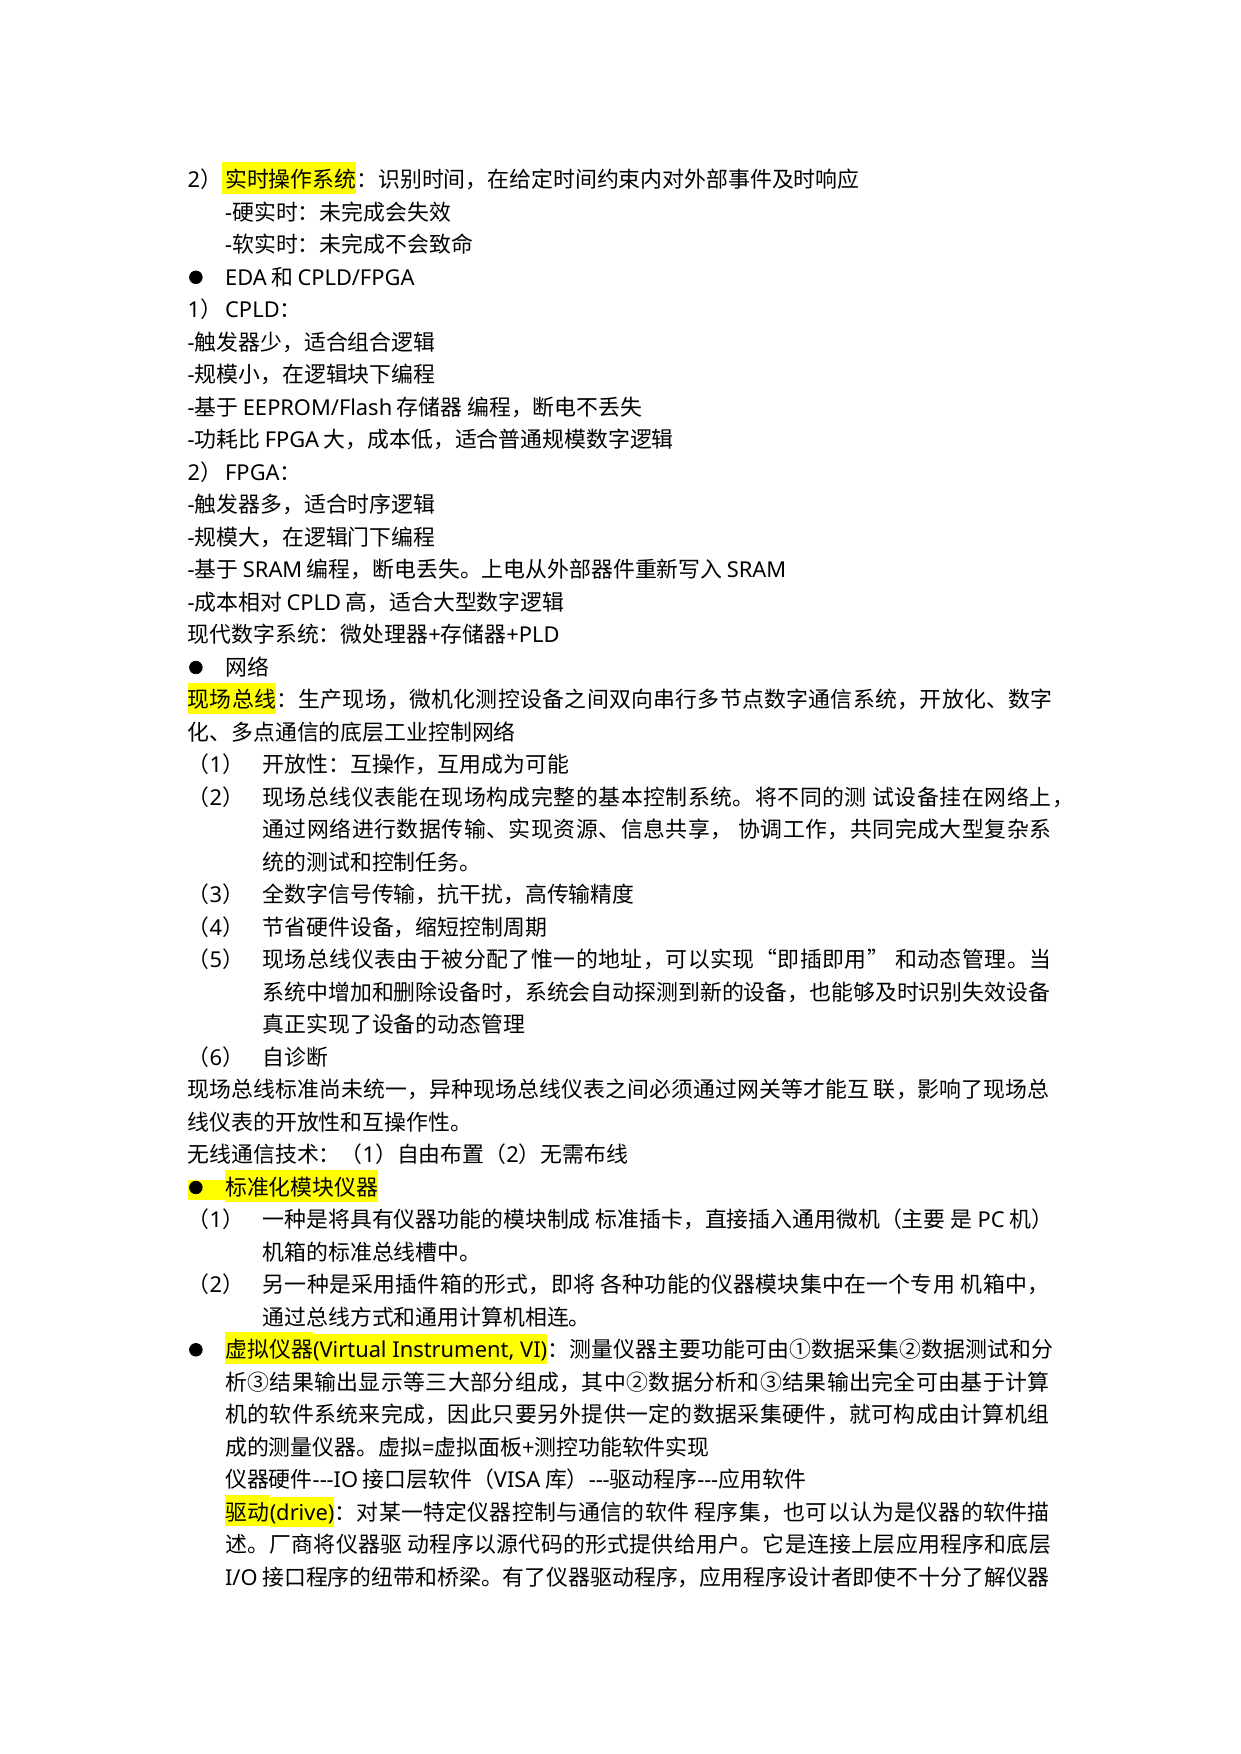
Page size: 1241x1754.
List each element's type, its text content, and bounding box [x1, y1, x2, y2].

list -硬实时：未完成会失效 [225, 194, 1053, 227]
list 现场总线仪表由于被分配了惟一的地址，可以实现“即插即用” 和动态管理。当系统中增加和删除设备时，系统会自动探测到新的设备，也能够及时识别失效设备，真正实现了设备的动态管理 [187, 942, 1053, 1039]
list EDA和CPLD/FPGA [187, 259, 1053, 292]
list 现场总线仪表能在现场构成完整的基本控制系统。将不同的测 试设备挂在网络上，通过网络进行数据传输、实现资源、信息共享， 协调工作，共同完成大型复杂系统的测试和控制任务。 [187, 779, 1053, 877]
list 虚拟仪器(Virtual Instrument, VI)：测量仪器主要功能可由①数据采集②数据测试和分析③结果输出显示等三大部分组成，其中②数据分析和③结果输出完全可由基于计算机的软件系统来完成，因此只要另外提供一定的数据采集硬件，就可构成由计算机组成的测量仪器。虚拟=虚拟面板+测控功能软件实现 [187, 1332, 1053, 1462]
list 仪器硬件---IO接口层软件（VISA库）---驱动程序---应用软件 [225, 1462, 1053, 1494]
text -基于SRAM编程，断电丢失。上电从外部器件重新写入SRAM [187, 552, 1053, 584]
text 现场总线：生产现场，微机化测控设备之间双向串行多节点数字通信系统，开放化、数字化、多点通信的底层工业控制网络 [187, 682, 1053, 747]
list -软实时：未完成不会致命 [225, 227, 1053, 259]
list 全数字信号传输，抗干扰，高传输精度 [187, 877, 1053, 909]
text -功耗比FPGA大，成本低，适合普通规模数字逻辑 [187, 422, 1053, 454]
list 网络 [187, 649, 1053, 682]
text 无线通信技术：（1）自由布置（2）无需布线 [187, 1137, 1053, 1169]
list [225, 1494, 1053, 1592]
list 开放性：互操作，互用成为可能 [187, 747, 1053, 779]
list 标准化模块仪器 [187, 1169, 1053, 1202]
text -规模大，在逻辑门下编程 [187, 519, 1053, 552]
text -触发器少，适合组合逻辑 [187, 324, 1053, 357]
text 现场总线标准尚未统一，异种现场总线仪表之间必须通过网关等才能互 联，影响了现场总线仪表的开放性和互操作性。 [187, 1072, 1053, 1137]
list CPLD： [187, 292, 1053, 324]
text -基于EEPROM/Flash存储器 编程，断电不丢失 [187, 389, 1053, 422]
text -成本相对CPLD高，适合大型数字逻辑 [187, 584, 1053, 617]
text 现代数字系统：微处理器+存储器+PLD [187, 617, 1053, 649]
list 实时操作系统：识别时间，在给定时间约束内对外部事件及时响应 [356, 162, 1053, 194]
list FPGA： [187, 454, 1053, 487]
list 另一种是采用插件箱的形式，即将 各种功能的仪器模块集中在一个专用 机箱中，通过总线方式和通用计算机相连。 [187, 1267, 1053, 1332]
list 自诊断 [187, 1039, 1053, 1072]
text -触发器多，适合时序逻辑 [187, 487, 1053, 519]
list 节省硬件设备，缩短控制周期 [187, 909, 1053, 942]
text -规模小，在逻辑块下编程 [187, 357, 1053, 389]
list 一种是将具有仪器功能的模块制成 标准插卡，直接插入通用微机（主要 是PC机）机箱的标准总线槽中。 [187, 1202, 1053, 1267]
